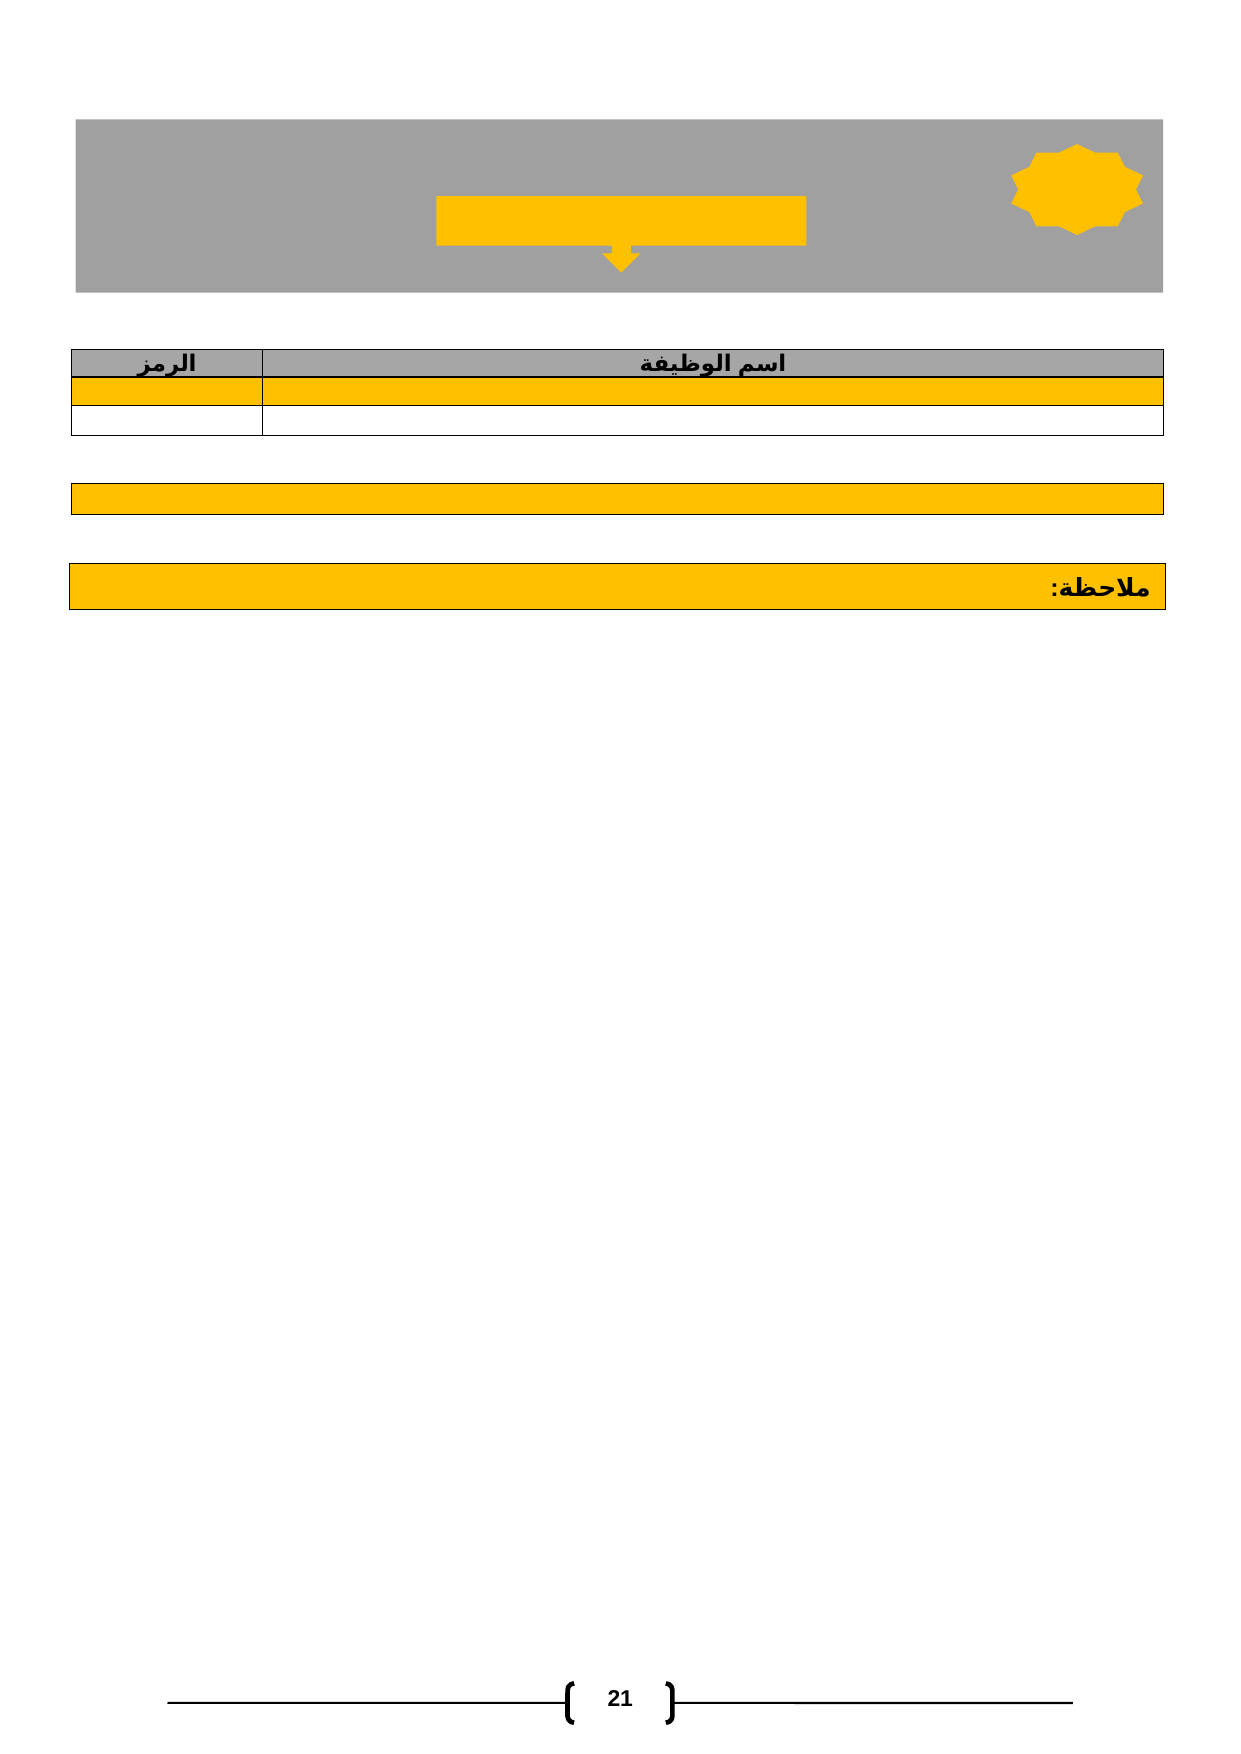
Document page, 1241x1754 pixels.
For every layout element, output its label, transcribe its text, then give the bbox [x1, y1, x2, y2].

table_header [72, 484, 1163, 514]
table_cell [72, 378, 262, 405]
table_header الرمز [72, 350, 262, 376]
table_cell [72, 406, 262, 434]
table_cell [263, 406, 1163, 434]
table_cell [263, 378, 1163, 405]
table_header اسم الوظيفة [263, 350, 1163, 376]
